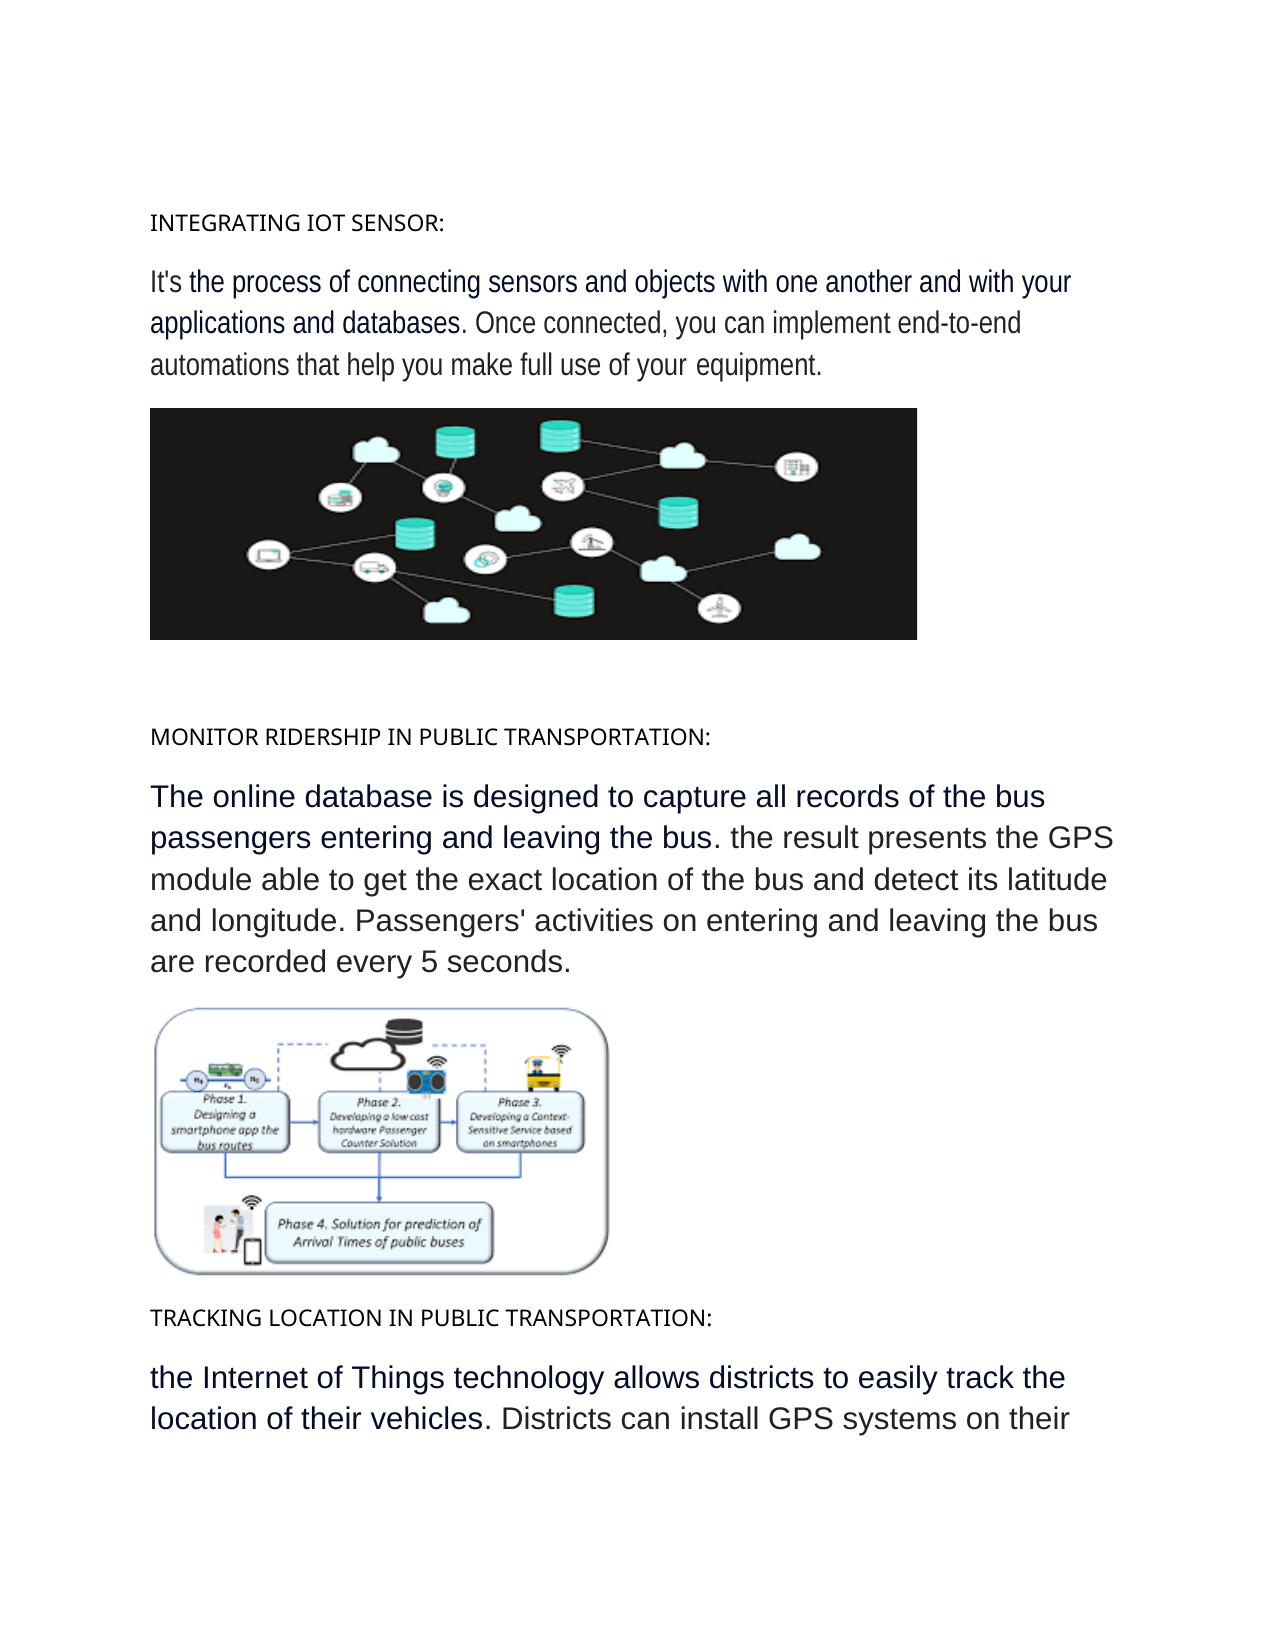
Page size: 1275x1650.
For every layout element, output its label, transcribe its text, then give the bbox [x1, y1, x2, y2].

picture [150, 1005, 613, 1277]
text MONITOR RIDERSHIP IN PUBLIC TRANSPORTATION: [150, 721, 1125, 752]
text The online database is designed to capture all records of the bus passengers entering and leaving the bus. the result presents the GPS module able to get the exact location of the bus and detect its latitude and longitude. Passengers' activities on entering and leaving the bus are recorded every 5 seconds. [150, 778, 1125, 979]
text INTEGRATING IOT SENSOR: [150, 207, 1125, 238]
picture [150, 408, 918, 640]
text TRACKING LOCATION IN PUBLIC TRANSPORTATION: [150, 1302, 1125, 1333]
text It's the process of connecting sensors and objects with one another and with your applications and databases. Once connected, you can implement end-to-end automations that help you make full use of your equipment. [150, 263, 1125, 382]
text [150, 1359, 1125, 1436]
